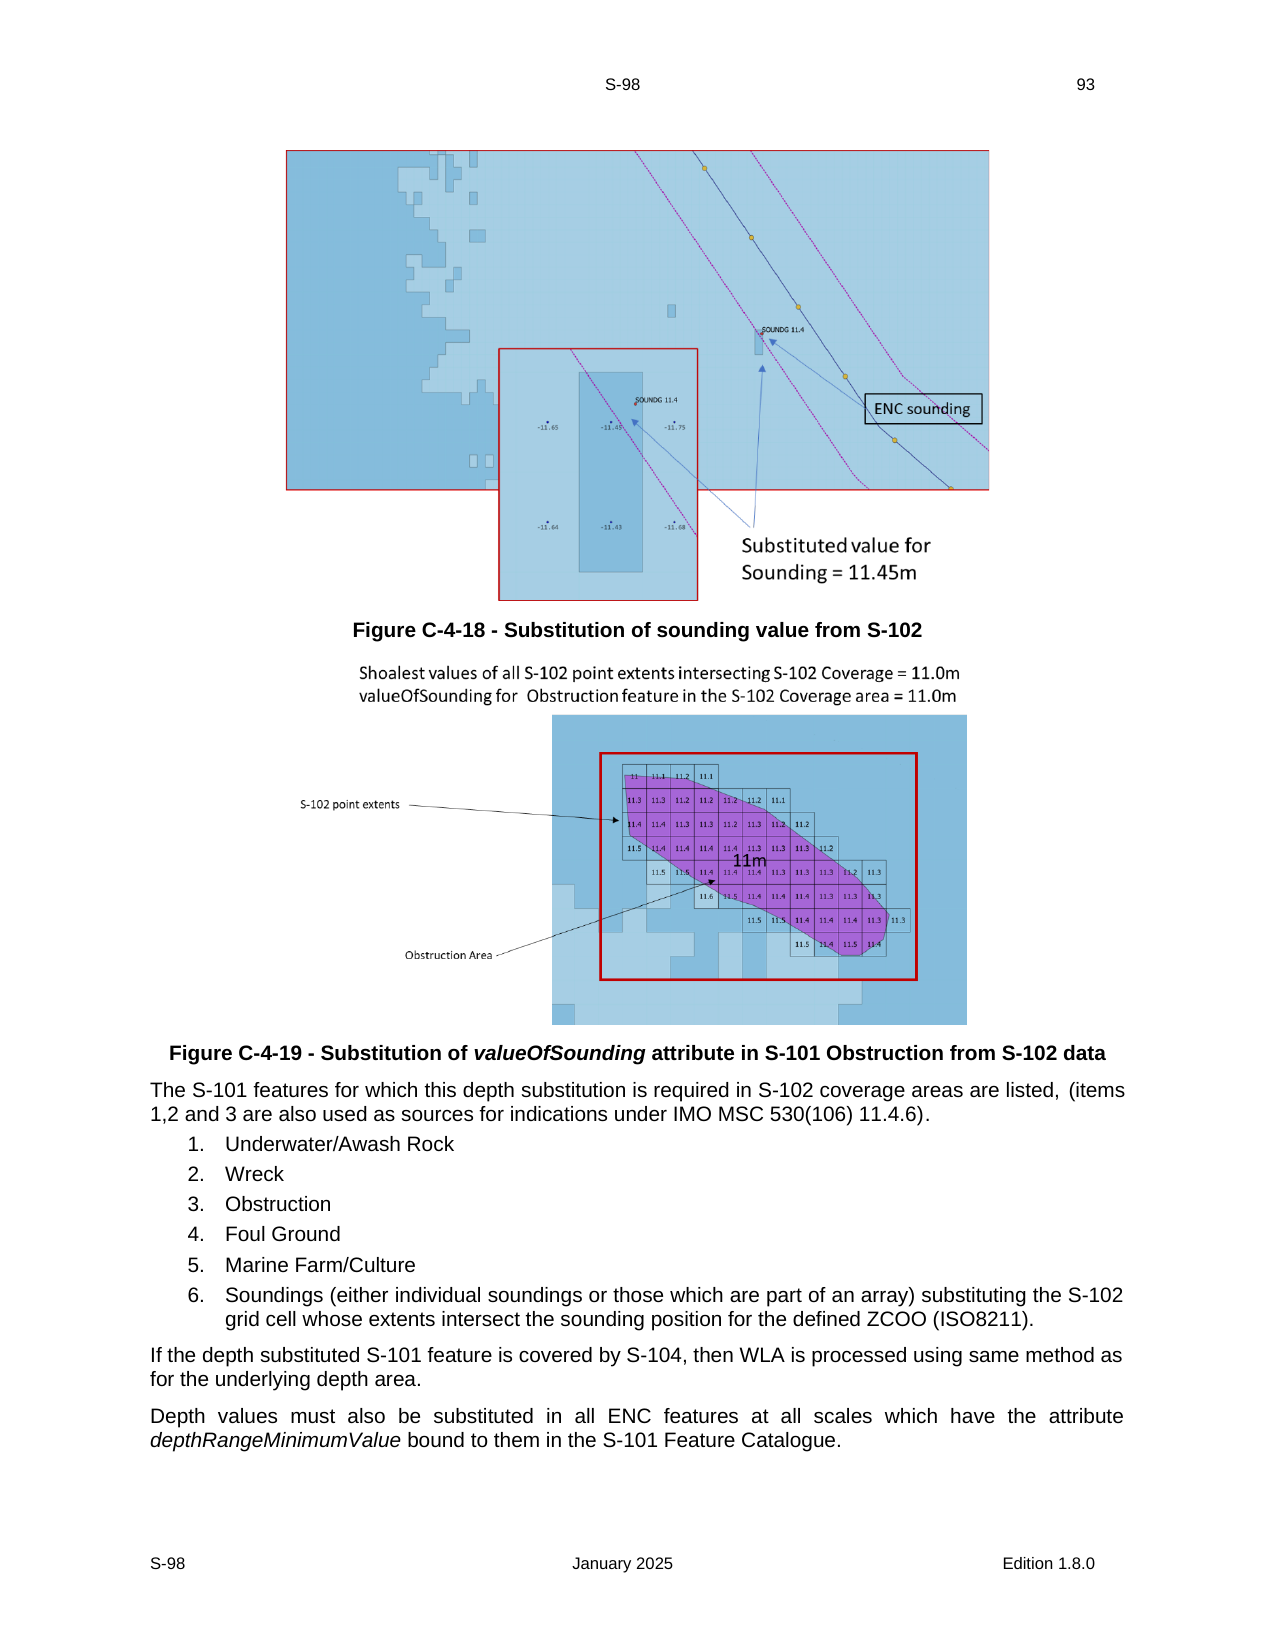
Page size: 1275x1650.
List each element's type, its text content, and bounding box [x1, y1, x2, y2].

picture [285, 150, 990, 601]
list Soundings (either individual soundings or those which are part of an array) substituting the S-102 grid cell whose extents intersect the sounding position for the defined ZCOO (ISO8211). [187, 1283, 1125, 1331]
list Foul Ground [187, 1222, 1125, 1246]
list Obstruction [187, 1192, 1125, 1216]
text The S-101 features for which this depth substitution is required in S-102 coverage areas are listed, (items 1,2 and 3 are also used as sources for indications under IMO MSC 530(106) 11.4.6). [150, 1077, 1125, 1125]
text If the depth substituted S-101 feature is covered by S-104, then WLA is processed using same method as for the underlying depth area. [150, 1343, 1125, 1391]
text Depth values must also be substituted in all ENC features at all scales which have the attribute depthRangeMinimumValue bound to them in the S-101 Feature Catalogue. [150, 1403, 1125, 1451]
list Marine Farm/Culture [187, 1252, 1125, 1276]
picture [292, 654, 983, 1025]
list Wreck [187, 1162, 1125, 1186]
list Underwater/Awash Rock [187, 1132, 1125, 1156]
text Figure C-4-18 - Substitution of sounding value from S-102 [150, 618, 1125, 642]
text Figure C-4-19 - Substitution of valueOfSounding attribute in S-101 Obstruction from S-102 data [150, 1041, 1125, 1065]
